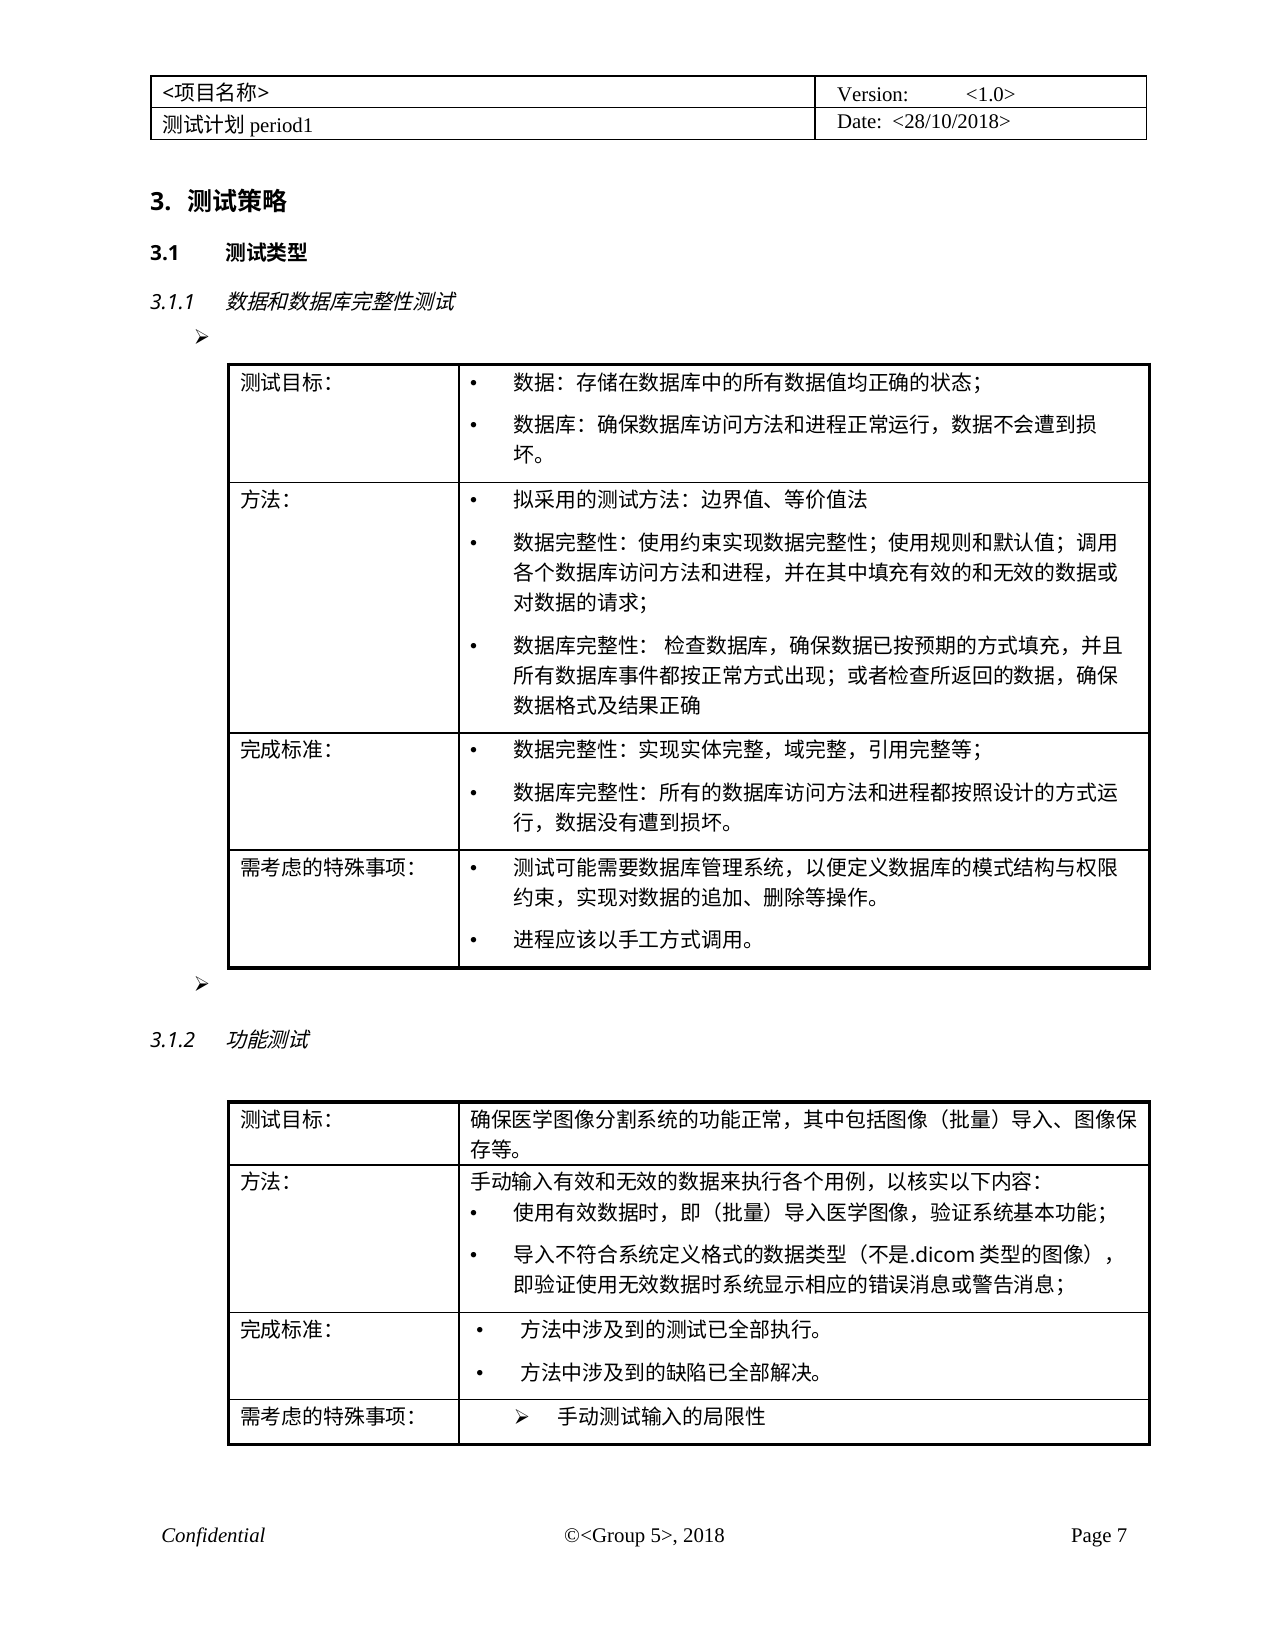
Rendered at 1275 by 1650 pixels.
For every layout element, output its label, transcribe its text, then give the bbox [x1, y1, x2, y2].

table_header 测试目标： [230, 1104, 458, 1164]
table_cell 需考虑的特殊事项： [230, 1400, 458, 1443]
subtitle 测试类型 [150, 236, 1125, 266]
table_cell 拟采用的测试方法：边界值、等价值法 数据完整性：使用约束实现数据完整性；使用规则和默认值；调用各个数据库访问方法和进程，并在其中填充有效的和无效的数据或对数据的请求； 数据库完整性： 检查数据库，确保数据已按预期的方式填充，并且所有数据库事件都按正常方式出现；或者检查所返回的数据，确保数据格式及结果正确 [460, 483, 1148, 732]
table_cell 手动输入有效和无效的数据来执行各个用例，以核实以下内容： 使用有效数据时，即（批量）导入医学图像，验证系统基本功能； 导入不符合系统定义格式的数据类型（不是.dicom类型的图像），即验证使用无效数据时系统显示相应的错误消息或警告消息； [460, 1166, 1148, 1311]
subtitle 功能测试 [150, 1023, 1125, 1053]
table_cell 手动测试输入的局限性 [460, 1400, 1148, 1443]
table_header 测试目标： [230, 366, 458, 481]
table_cell 方法： [230, 483, 458, 732]
table_cell 方法： [230, 1166, 458, 1311]
subtitle 数据和数据库完整性测试 [150, 285, 1125, 316]
table_cell 完成标准： [230, 734, 458, 849]
table_header 确保医学图像分割系统的功能正常，其中包括图像（批量）导入、图像保存等。 [460, 1104, 1148, 1164]
table_cell 数据完整性：实现实体完整，域完整，引用完整等； 数据库完整性：所有的数据库访问方法和进程都按照设计的方式运行，数据没有遭到损坏。 [460, 734, 1148, 849]
table_header 数据：存储在数据库中的所有数据值均正确的状态； 数据库：确保数据库访问方法和进程正常运行，数据不会遭到损坏。 [460, 366, 1148, 481]
table_cell 需考虑的特殊事项： [230, 851, 458, 966]
table_cell 测试可能需要数据库管理系统，以便定义数据库的模式结构与权限约束，实现对数据的追加、删除等操作。 进程应该以手工方式调用。 [460, 851, 1148, 966]
table_cell 方法中涉及到的测试已全部执行。 方法中涉及到的缺陷已全部解决。 [460, 1313, 1148, 1398]
table_cell 完成标准： [230, 1313, 458, 1398]
subtitle 测试策略 [150, 181, 1125, 217]
